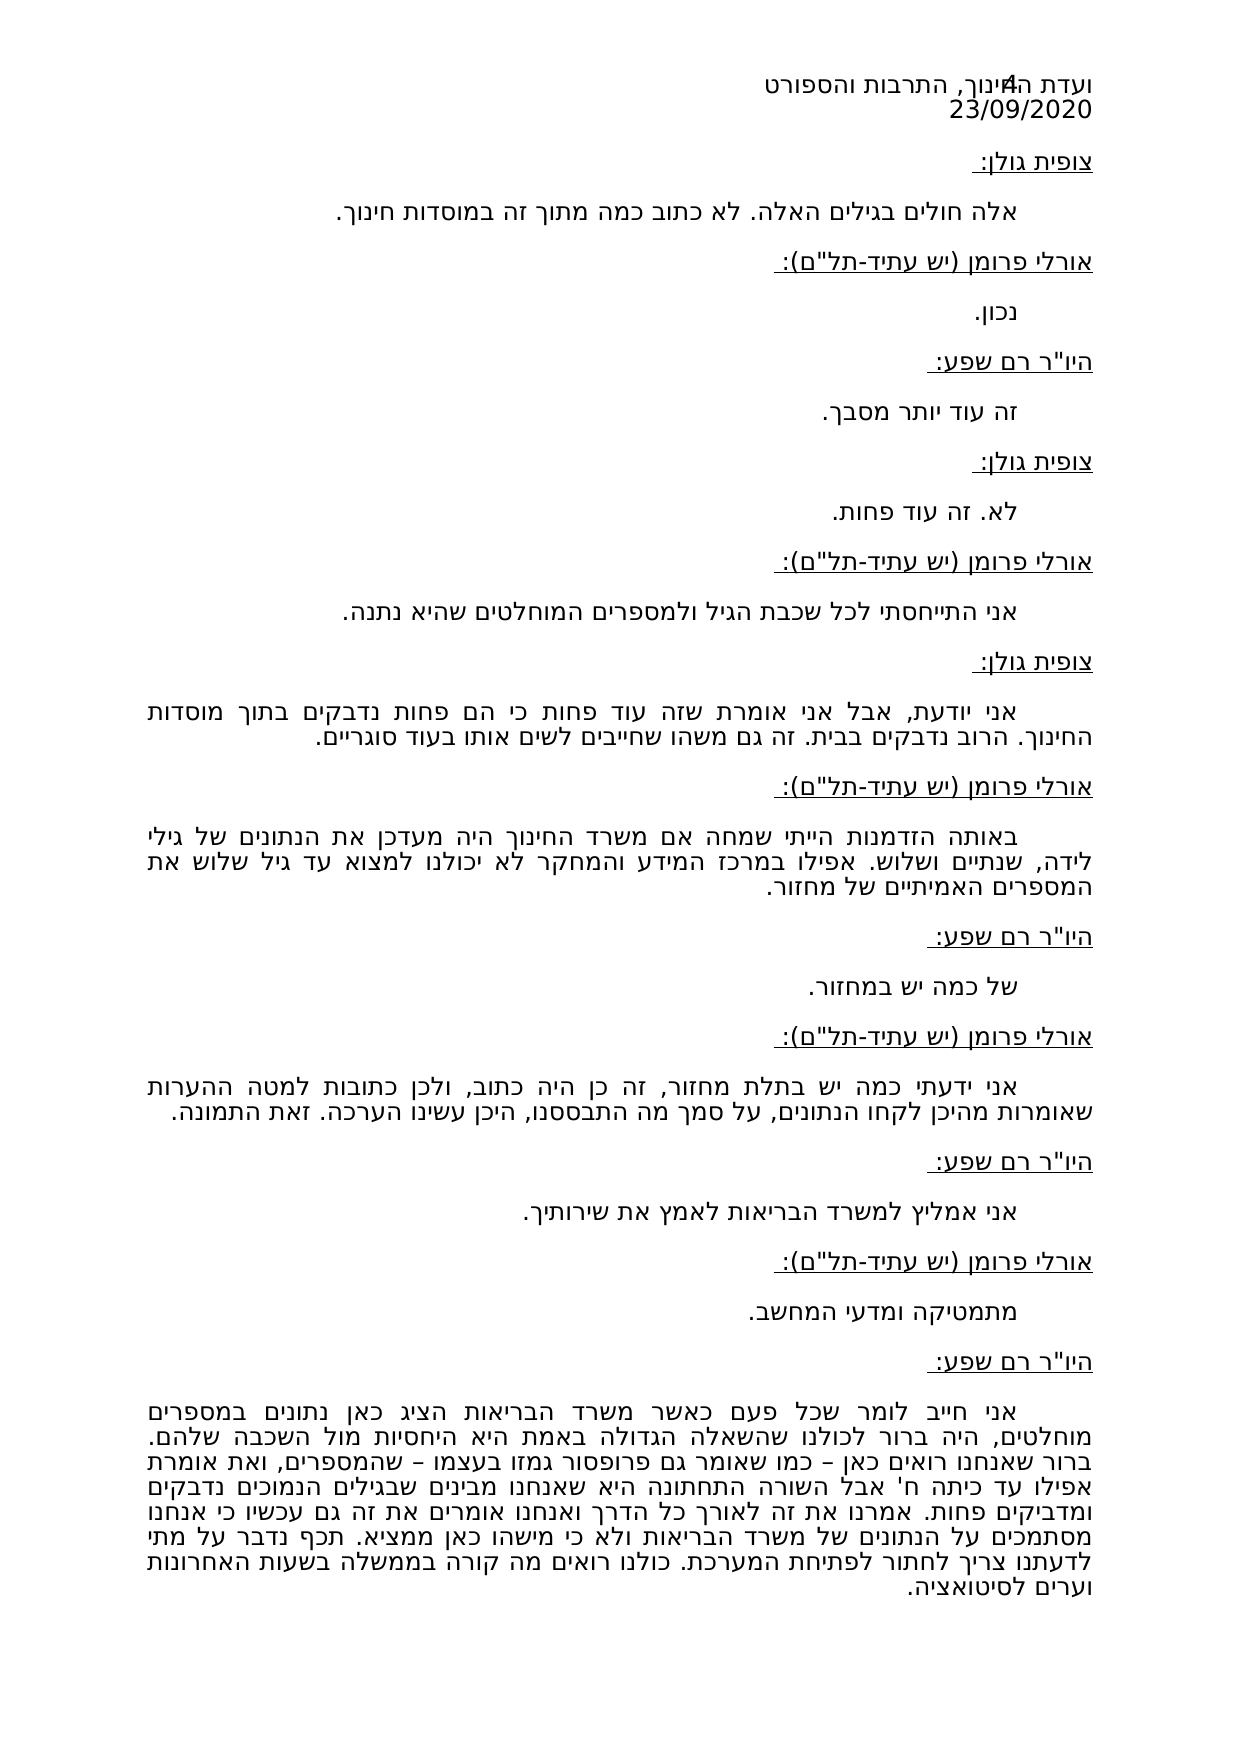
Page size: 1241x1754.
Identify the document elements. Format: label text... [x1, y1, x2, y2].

text << דובר >> אורלי פרומן (יש עתיד-תל"ם): << דובר >> [147, 775, 1093, 800]
text זה עוד יותר מסבך. [147, 400, 1093, 425]
text << יור >> היו"ר רם שפע: << יור >> [147, 1350, 1093, 1375]
text << יור >> היו"ר רם שפע: << יור >> [147, 925, 1093, 950]
text אני יודעת, אבל אני אומרת שזה עוד פחות כי הם פחות נדבקים בתוך מוסדות החינוך. הרוב נדבקים בבית. זה גם משהו שחייבים לשים אותו בעוד סוגריים. [147, 700, 1093, 750]
text << אורח >> צופית גולן: << אורח >> [147, 450, 1093, 475]
text באותה הזדמנות הייתי שמחה אם משרד החינוך היה מעדכן את הנתונים של גילי לידה, שנתיים ושלוש. אפילו במרכז המידע והמחקר לא יכולנו למצוא עד גיל שלוש את המספרים האמיתיים של מחזור. [147, 825, 1093, 900]
text << דובר >> אורלי פרומן (יש עתיד-תל"ם): << דובר >> [147, 1250, 1093, 1275]
text << דובר >> אורלי פרומן (יש עתיד-תל"ם): << דובר >> [147, 550, 1093, 575]
text אני ידעתי כמה יש בתלת מחזור, זה כן היה כתוב, ולכן כתובות למטה ההערות שאומרות מהיכן לקחו הנתונים, על סמך מה התבססנו, היכן עשינו הערכה. זאת התמונה. [147, 1075, 1093, 1125]
text << דובר >> אורלי פרומן (יש עתיד-תל"ם): << דובר >> [147, 250, 1093, 275]
text << דובר >> אורלי פרומן (יש עתיד-תל"ם): << דובר >> [147, 1025, 1093, 1050]
text << יור >> היו"ר רם שפע: << יור >> [147, 350, 1093, 375]
text << אורח >> צופית גולן: << אורח >> [147, 650, 1093, 675]
text << אורח >> צופית גולן: << אורח >> [147, 150, 1093, 175]
text אני חייב לומר שכל פעם כאשר משרד הבריאות הציג כאן נתונים במספרים מוחלטים, היה ברור לכולנו שהשאלה הגדולה באמת היא היחסיות מול השכבה שלהם. ברור שאנחנו רואים כאן – כמו שאומר גם פרופסור גמזו בעצמו – שהמספרים, ואת אומרת אפילו עד כיתה ח' אבל השורה התחתונה היא שאנחנו מבינים שבגילים הנמוכים נדבקים ומדביקים פחות. אמרנו את זה לאורך כל הדרך ואנחנו אומרים את זה גם עכשיו כי אנחנו מסתמכים על הנתונים של משרד הבריאות ולא כי מישהו כאן ממציא. תכף נדבר על מתי לדעתנו צריך לחתור לפתיחת המערכת. כולנו רואים מה קורה בממשלה בשעות האחרונות וערים לסיטואציה. [147, 1400, 1093, 1600]
text מתמטיקה ומדעי המחשב. [147, 1300, 1093, 1325]
text לא. זה עוד פחות. [147, 500, 1093, 525]
text של כמה יש במחזור. [147, 975, 1093, 1000]
text אלה חולים בגילים האלה. לא כתוב כמה מתוך זה במוסדות חינוך. [147, 200, 1093, 225]
text אני התייחסתי לכל שכבת הגיל ולמספרים המוחלטים שהיא נתנה. [147, 600, 1093, 625]
text אני אמליץ למשרד הבריאות לאמץ את שירותיך. [147, 1200, 1093, 1225]
text << יור >> היו"ר רם שפע: << יור >> [147, 1150, 1093, 1175]
text נכון. [147, 300, 1093, 325]
